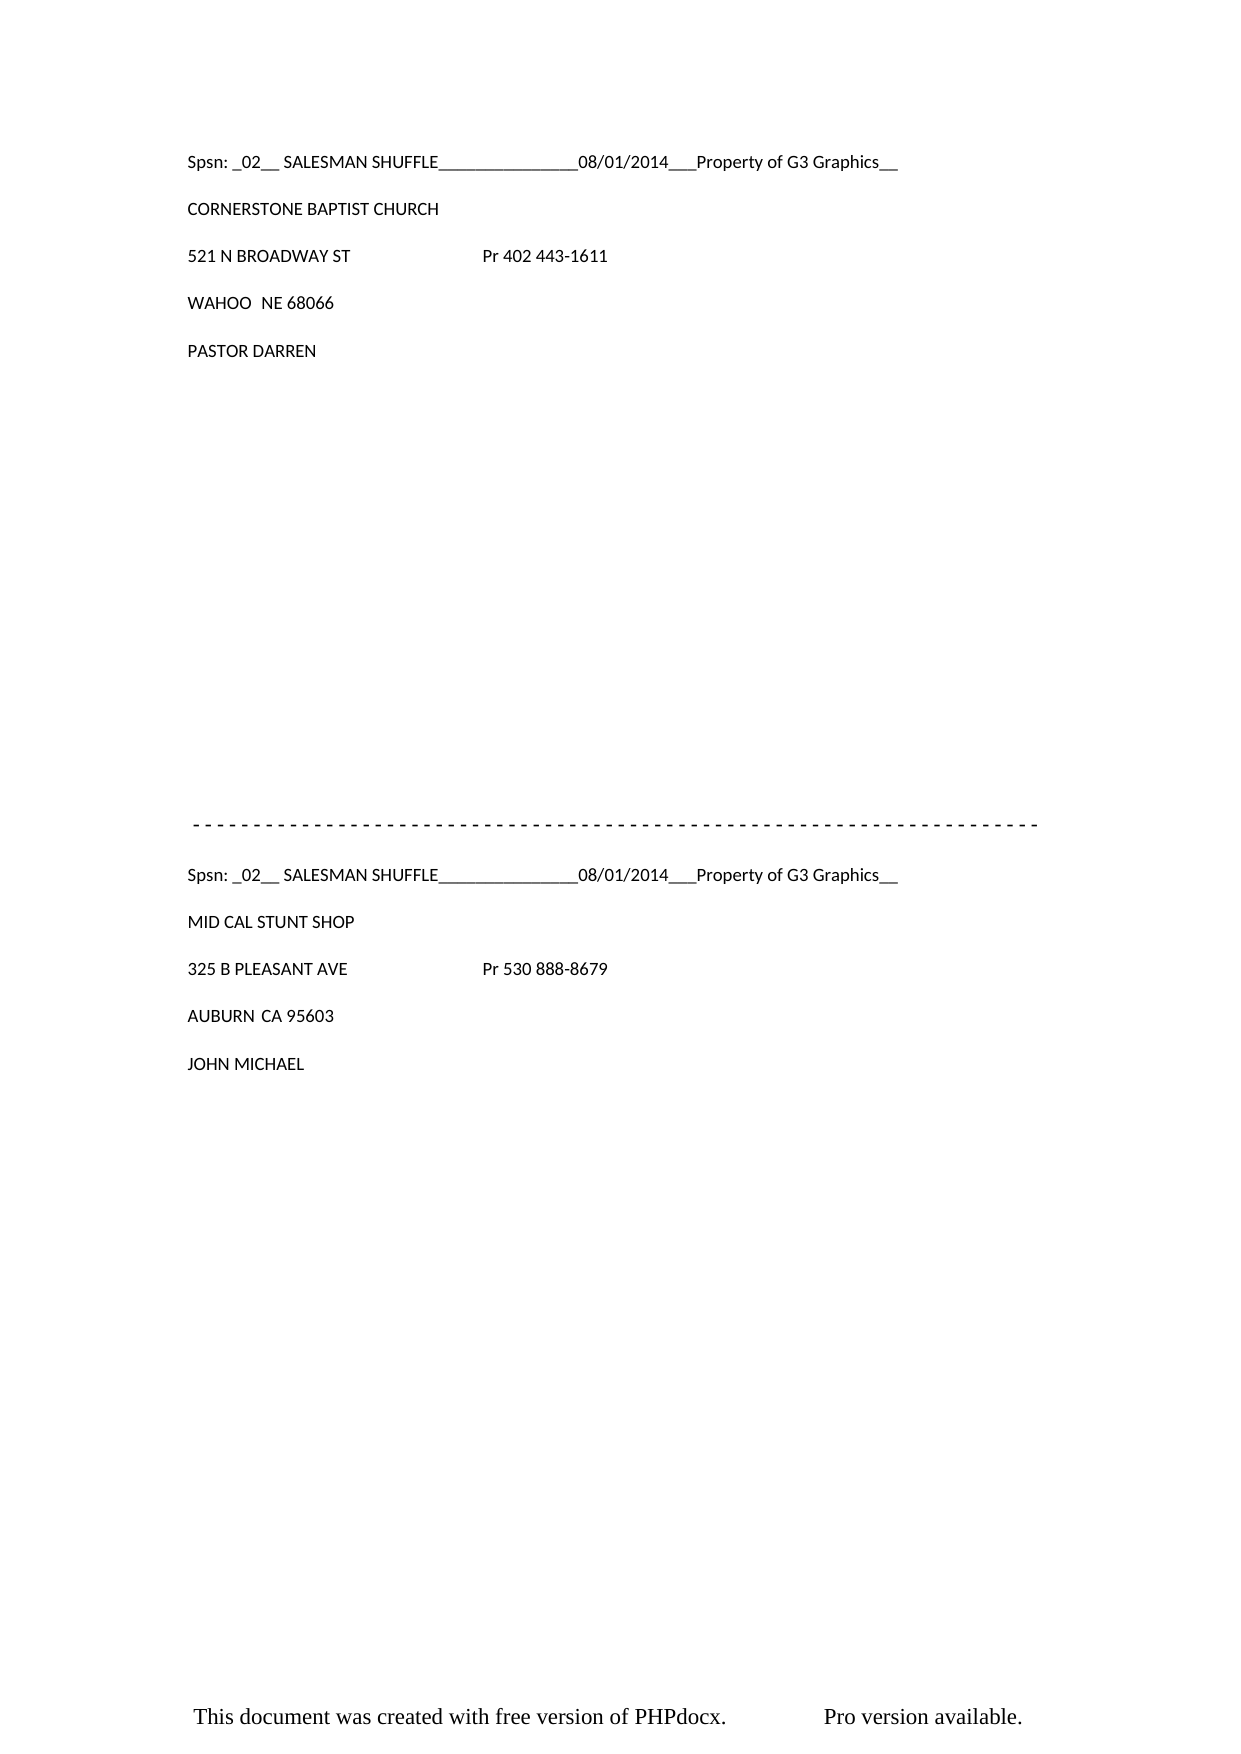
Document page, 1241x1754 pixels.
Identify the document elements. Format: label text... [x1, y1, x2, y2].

text MID CAL STUNT SHOP [187, 910, 1053, 933]
text 325 B PLEASANT AVE Pr 530 888-8679 [187, 957, 1053, 980]
text CORNERSTONE BAPTIST CHURCH [187, 197, 1053, 220]
text JOHN MICHAEL [187, 1052, 1053, 1075]
text PASTOR DARREN [187, 339, 1053, 362]
text Spsn: _02__ SALESMAN SHUFFLE_______________08/01/2014___Property of G3 Graphics__ [187, 863, 1053, 886]
text 521 N BROADWAY ST Pr 402 443-1611 [187, 244, 1053, 267]
text - - - - - - - - - - - - - - - - - - - - - - - - - - - - - - - - - - - - - - - - - - - - - - - - - - - - - - - - - - - - - - - - - - - - - - [187, 810, 1053, 838]
text AUBURN CA 95603 [187, 1005, 1053, 1028]
text Spsn: _02__ SALESMAN SHUFFLE_______________08/01/2014___Property of G3 Graphics__ [187, 150, 1053, 173]
text WAHOO NE 68066 [187, 292, 1053, 314]
